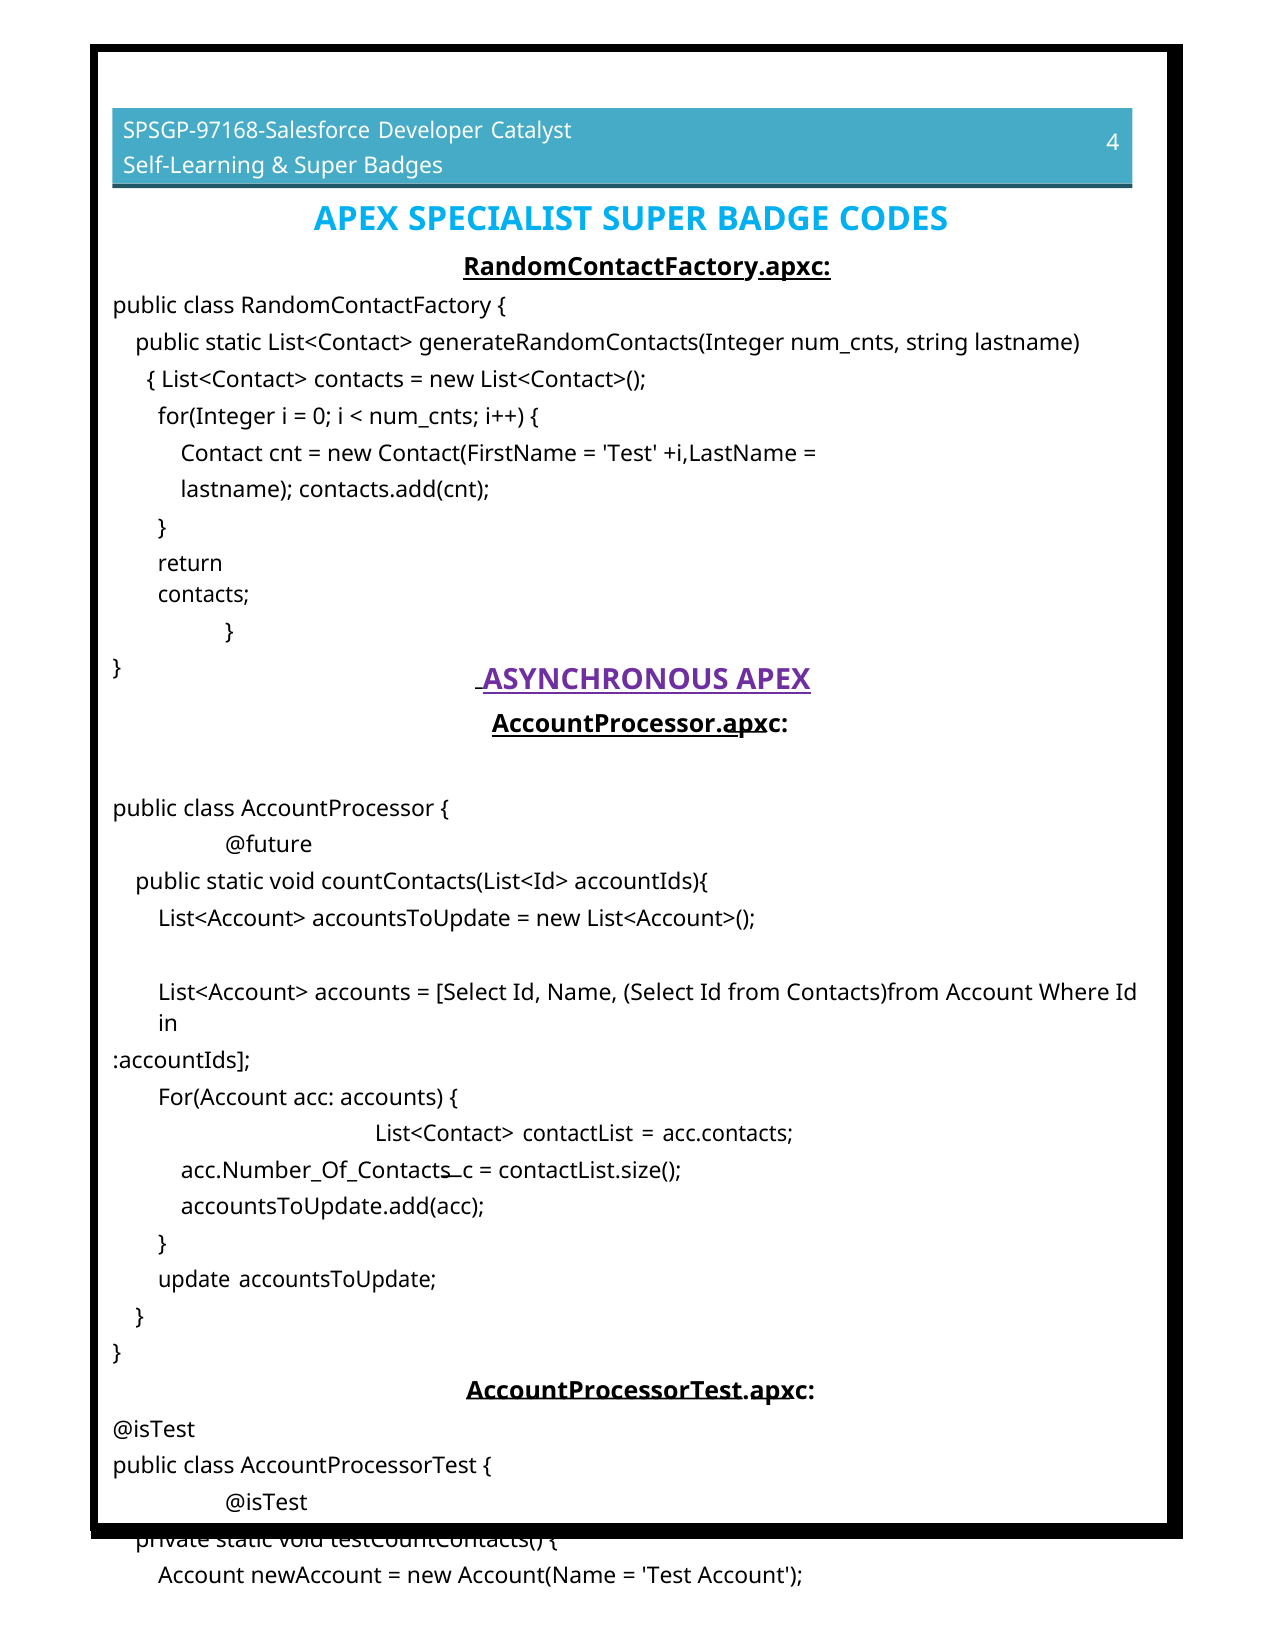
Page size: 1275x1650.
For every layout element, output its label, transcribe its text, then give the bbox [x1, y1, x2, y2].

text @isTest [112, 1413, 1156, 1444]
subtitle RandomContactFactory.apxc: [463, 249, 1156, 283]
text for(Integer i = 0; i < num_cnts; i++) { [158, 400, 1156, 431]
text } [135, 1300, 1156, 1331]
text public static void countContacts(List<Id> accountIds){ List<Account> accountsToUpdate = new List<Account>(); [135, 865, 811, 933]
text } [112, 1336, 1156, 1368]
text private static void testCountContacts() { [135, 1523, 1156, 1554]
text ASYNCHRONOUS APEX [482, 658, 1156, 698]
text update accountsToUpdate; [158, 1263, 1156, 1294]
text } [158, 1227, 1156, 1258]
text accountsToUpdate.add(acc); [181, 1190, 1156, 1221]
text public class AccountProcessorTest { [112, 1449, 1156, 1481]
text Self-Learning & Super Badges 4 [123, 142, 1156, 181]
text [158, 1559, 811, 1590]
text public class AccountProcessor { [112, 792, 1156, 823]
text List<Contact> contactList = acc.contacts; [375, 1117, 1156, 1148]
text public static List<Contact> generateRandomContacts(Integer num_cnts, string lastname) { List<Contact> contacts = new List<Contact>(); [135, 326, 1156, 394]
text AccountProcessorTest.apxc: [466, 1372, 1156, 1407]
text } [225, 615, 322, 646]
text Contact cnt = new Contact(FirstName = 'Test' +i,LastName = lastname); contacts.add(cnt); [180, 437, 914, 505]
text @future [225, 828, 1156, 860]
text public class RandomContactFactory { [112, 289, 1156, 321]
subtitle AccountProcessor.apxc: [492, 706, 1156, 740]
subtitle APEX SPECIALIST SUPER BADGE CODES [222, 195, 1040, 241]
text For(Account acc: accounts) { [158, 1080, 1156, 1112]
text } [158, 510, 322, 542]
text return contacts; [158, 547, 322, 609]
text :accountIds]; [112, 1044, 1156, 1075]
text SPSGP-97168-Salesforce Developer Catalyst [123, 121, 1156, 142]
text @isTest [225, 1486, 1156, 1517]
text List<Account> accounts = [Select Id, Name, (Select Id from Contacts)from Account Where Id in [158, 976, 1156, 1039]
text acc.Number_Of_Contacts c = contactList.size(); [181, 1153, 1156, 1185]
text } [112, 651, 322, 683]
